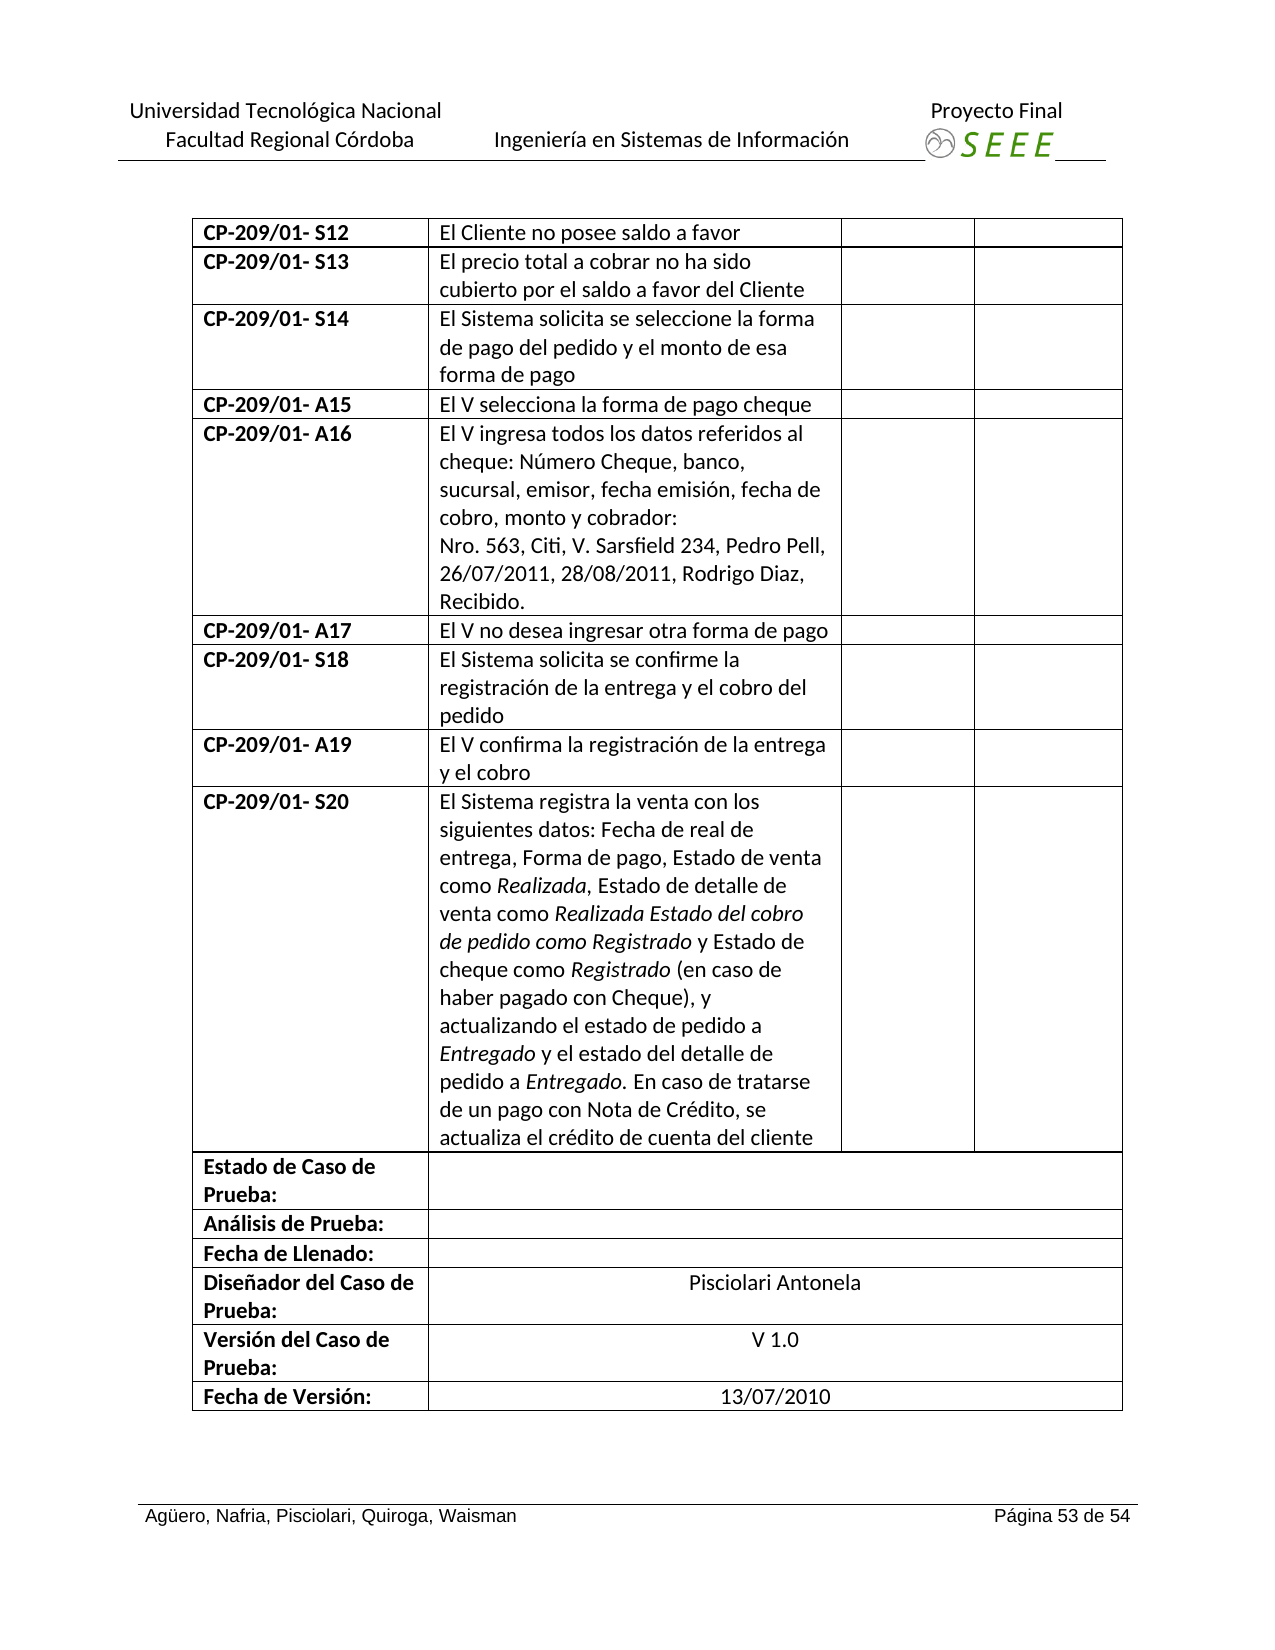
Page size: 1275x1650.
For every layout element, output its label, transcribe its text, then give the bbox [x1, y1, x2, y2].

table_cell Fecha de Llenado: [193, 1239, 428, 1267]
table_cell [429, 1210, 1122, 1238]
table_cell Estado de Caso de Prueba: [193, 1153, 428, 1208]
table_cell Fecha de Versión: [193, 1382, 428, 1410]
table_cell CP-209/01- S13 [193, 248, 428, 303]
table_cell Análisis de Prueba: [193, 1210, 428, 1238]
table_cell CP-209/01- A17 [193, 616, 428, 644]
table_cell [842, 730, 974, 786]
picture [925, 125, 1056, 161]
table_cell El V confirma la registración de la entrega y el cobro [429, 730, 841, 786]
table_cell [429, 1153, 1122, 1208]
table_cell [975, 390, 1122, 418]
table_cell [842, 616, 974, 644]
table_cell [842, 419, 974, 615]
table_cell [429, 1239, 1122, 1267]
table_cell [975, 787, 1122, 1151]
table_cell El V no desea ingresar otra forma de pago [429, 616, 841, 644]
table_cell El precio total a cobrar no ha sido cubierto por el saldo a favor del Cliente [429, 248, 841, 303]
table_cell El V selecciona la forma de pago cheque [429, 390, 841, 418]
table_cell CP-209/01- S14 [193, 305, 428, 389]
table_cell [975, 730, 1122, 786]
table_cell CP-209/01- A19 [193, 730, 428, 786]
table_cell El Sistema registra la venta con los siguientes datos: Fecha de real de entrega, Forma de pago, Estado de venta como Realizada, Estado de detalle de venta como Realizada Estado del cobro de pedido como Registrado y Estado de cheque como Registrado (en caso de haber pagado con Cheque), y actualizando el estado de pedido a Entregado y el estado del detalle de pedido a Entregado. En caso de tratarse de un pago con Nota de Crédito, se actualiza el crédito de cuenta del cliente [429, 787, 841, 1151]
table_cell V 1.0 [429, 1325, 1122, 1381]
table_cell [842, 248, 974, 303]
table_cell CP-209/01- A15 [193, 390, 428, 418]
table_cell [842, 645, 974, 729]
table_cell [975, 305, 1122, 389]
table_cell CP-209/01- A16 [193, 419, 428, 615]
table_cell [842, 219, 974, 246]
table_cell [842, 390, 974, 418]
table_cell [975, 419, 1122, 615]
table_cell [975, 616, 1122, 644]
table_cell El Cliente no posee saldo a favor [429, 219, 841, 246]
table_cell Pisciolari Antonela [429, 1268, 1122, 1324]
table_cell [842, 305, 974, 389]
table_cell El Sistema solicita se seleccione la forma de pago del pedido y el monto de esa forma de pago [429, 305, 841, 389]
table_cell CP-209/01- S20 [193, 787, 428, 1151]
table_cell Versión del Caso de Prueba: [193, 1325, 428, 1381]
table_cell El V ingresa todos los datos referidos al cheque: Número Cheque, banco, sucursal, emisor, fecha emisión, fecha de cobro, monto y cobrador: Nro. 563, Citi, V. Sarsfield 234, Pedro Pell, 26/07/2011, 28/08/2011, Rodrigo Diaz, Recibido. [429, 419, 841, 615]
table_cell CP-209/01- S12 [193, 219, 428, 246]
table_cell El Sistema solicita se confirme la registración de la entrega y el cobro del pedido [429, 645, 841, 729]
table_cell CP-209/01- S18 [193, 645, 428, 729]
table_cell [842, 787, 974, 1151]
table_cell [975, 248, 1122, 303]
table_cell [975, 645, 1122, 729]
table_cell [975, 219, 1122, 246]
table_cell Diseñador del Caso de Prueba: [193, 1268, 428, 1324]
table_cell 13/07/2010 [429, 1382, 1122, 1410]
